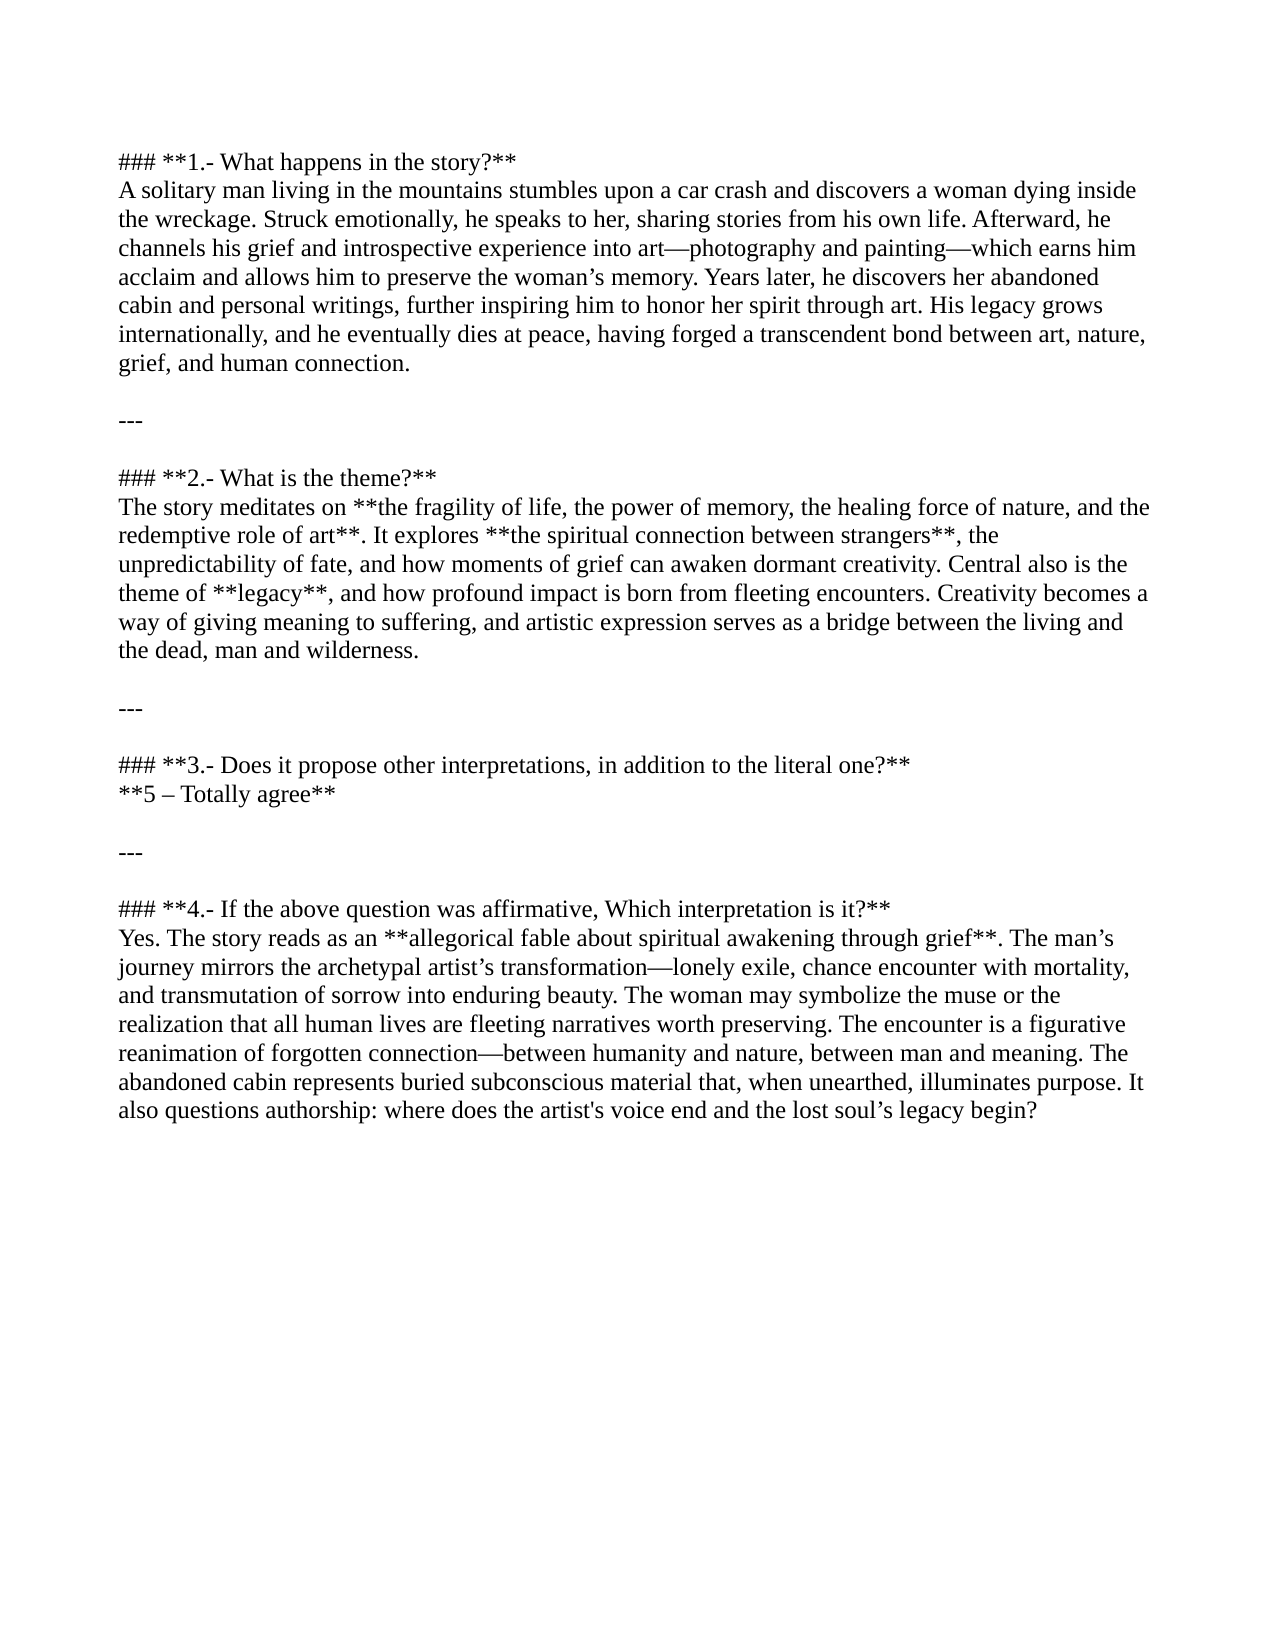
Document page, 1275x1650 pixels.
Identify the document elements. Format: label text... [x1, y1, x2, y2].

text The story meditates on **the fragility of life, the power of memory, the healing force of nature, and the redemptive role of art**. It explores **the spiritual connection between strangers**, the unpredictability of fate, and how moments of grief can awaken dormant creativity. Central also is the theme of **legacy**, and how profound impact is born from fleeting encounters. Creativity becomes a way of giving meaning to suffering, and artistic expression serves as a bridge between the living and the dead, man and wilderness. [118, 492, 1157, 664]
text ### **4.- If the above question was affirmative, Which interpretation is it?** [118, 894, 1157, 923]
text ### **2.- What is the theme?** [118, 463, 1157, 492]
text --- [118, 693, 1157, 722]
text --- [118, 837, 1157, 866]
text ### **3.- Does it propose other interpretations, in addition to the literal one?** [118, 751, 1157, 779]
text Yes. The story reads as an **allegorical fable about spiritual awakening through grief**. The man’s journey mirrors the archetypal artist’s transformation—lonely exile, chance encounter with mortality, and transmutation of sorrow into enduring beauty. The woman may symbolize the muse or the realization that all human lives are fleeting narratives worth preserving. The encounter is a figurative reanimation of forgotten connection—between humanity and nature, between man and meaning. The abandoned cabin represents buried subconscious material that, when unearthed, illuminates purpose. It also questions authorship: where does the artist's voice end and the lost soul’s legacy begin? [118, 923, 1157, 1124]
text **5 – Totally agree** [118, 779, 1157, 808]
text ### **1.- What happens in the story?** [118, 147, 1157, 176]
text --- [118, 406, 1157, 434]
text A solitary man living in the mountains stumbles upon a car crash and discovers a woman dying inside the wreckage. Struck emotionally, he speaks to her, sharing stories from his own life. Afterward, he channels his grief and introspective experience into art—photography and painting—which earns him acclaim and allows him to preserve the woman’s memory. Years later, he discovers her abandoned cabin and personal writings, further inspiring him to honor her spirit through art. His legacy grows internationally, and he eventually dies at peace, having forged a transcendent bond between art, nature, grief, and human connection. [118, 176, 1157, 377]
